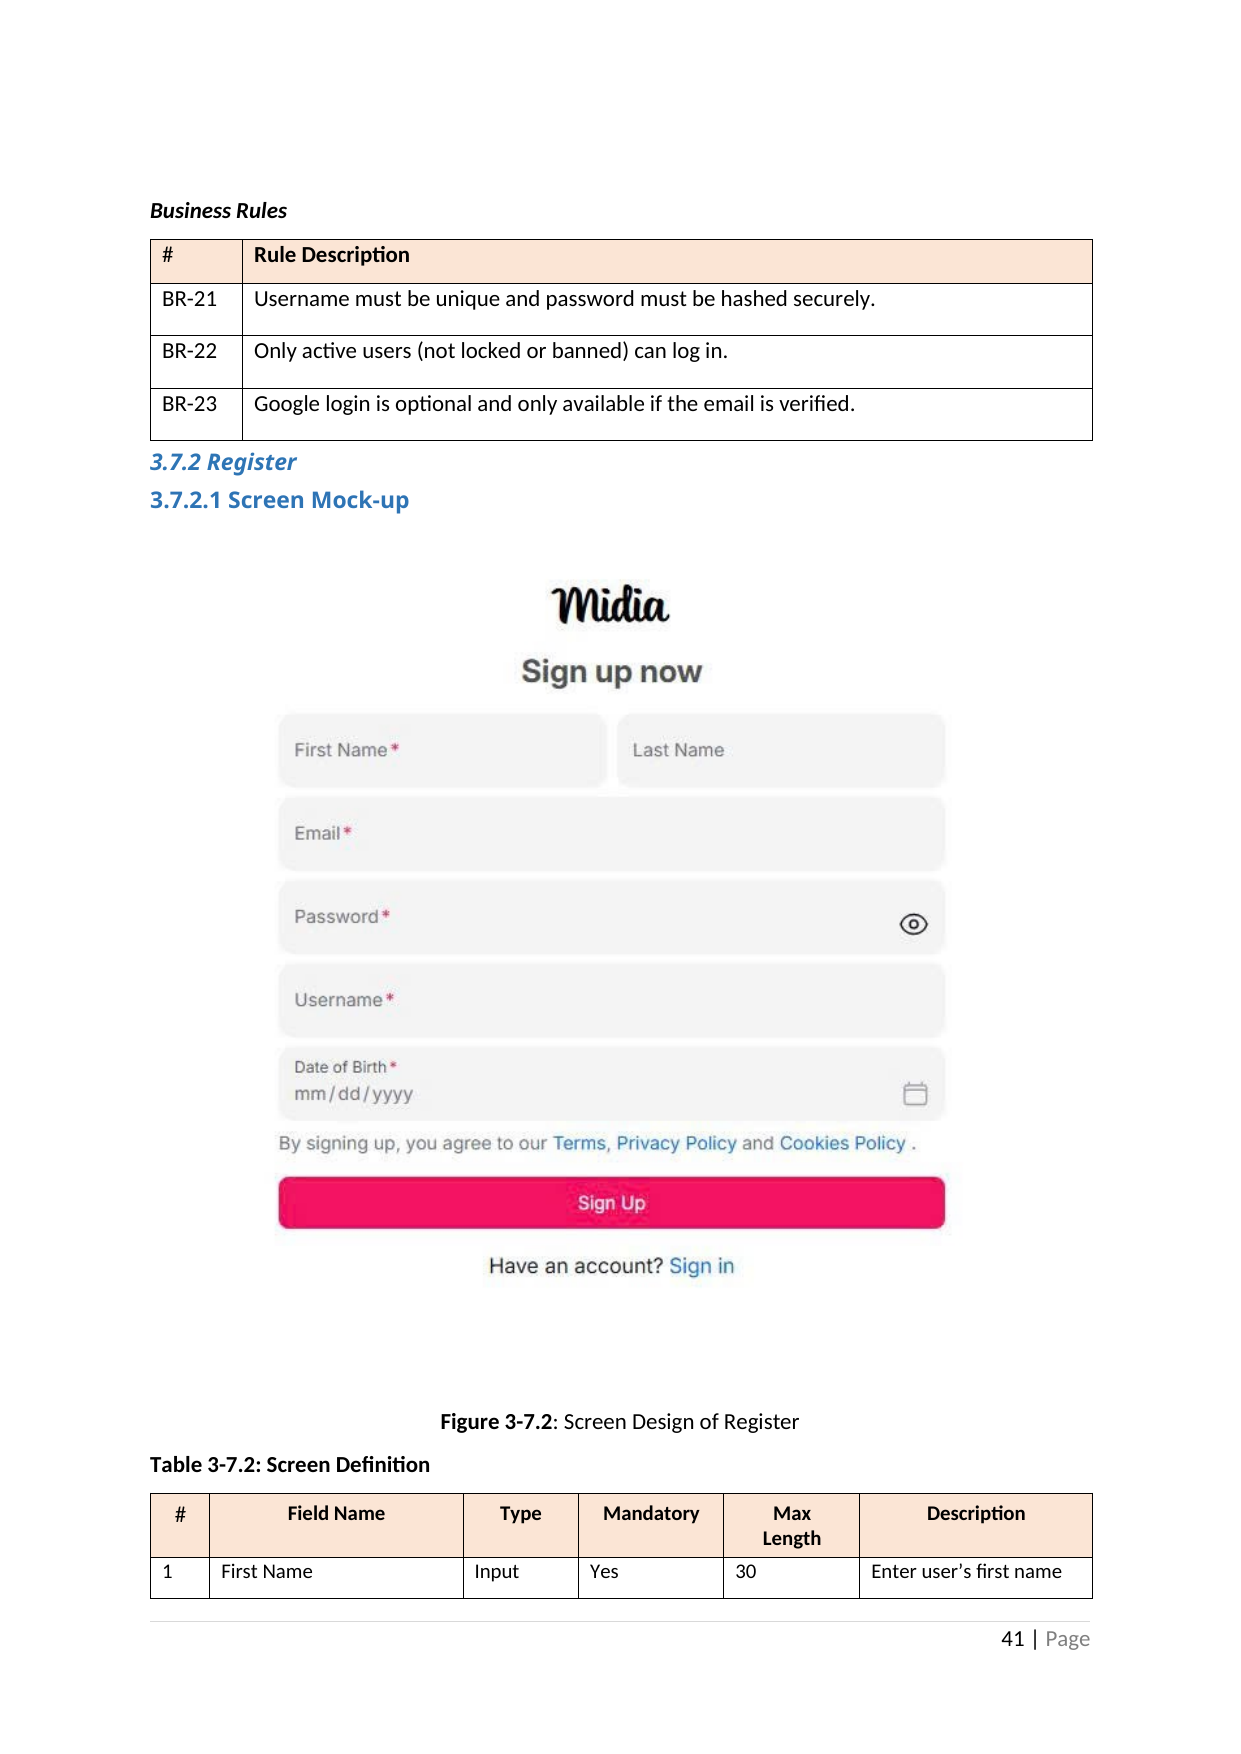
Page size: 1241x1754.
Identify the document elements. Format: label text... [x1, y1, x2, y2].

text Business Rules [150, 196, 1090, 224]
text Figure 3-7.2: Screen Design of Register [150, 1407, 1090, 1435]
text Table 3-7.2: Screen Definition [150, 1450, 1090, 1478]
picture [150, 517, 1091, 1393]
subtitle 3.7.2.1 Screen Mock-up [150, 483, 1090, 515]
subtitle 3.7.2 Register [150, 446, 1090, 477]
